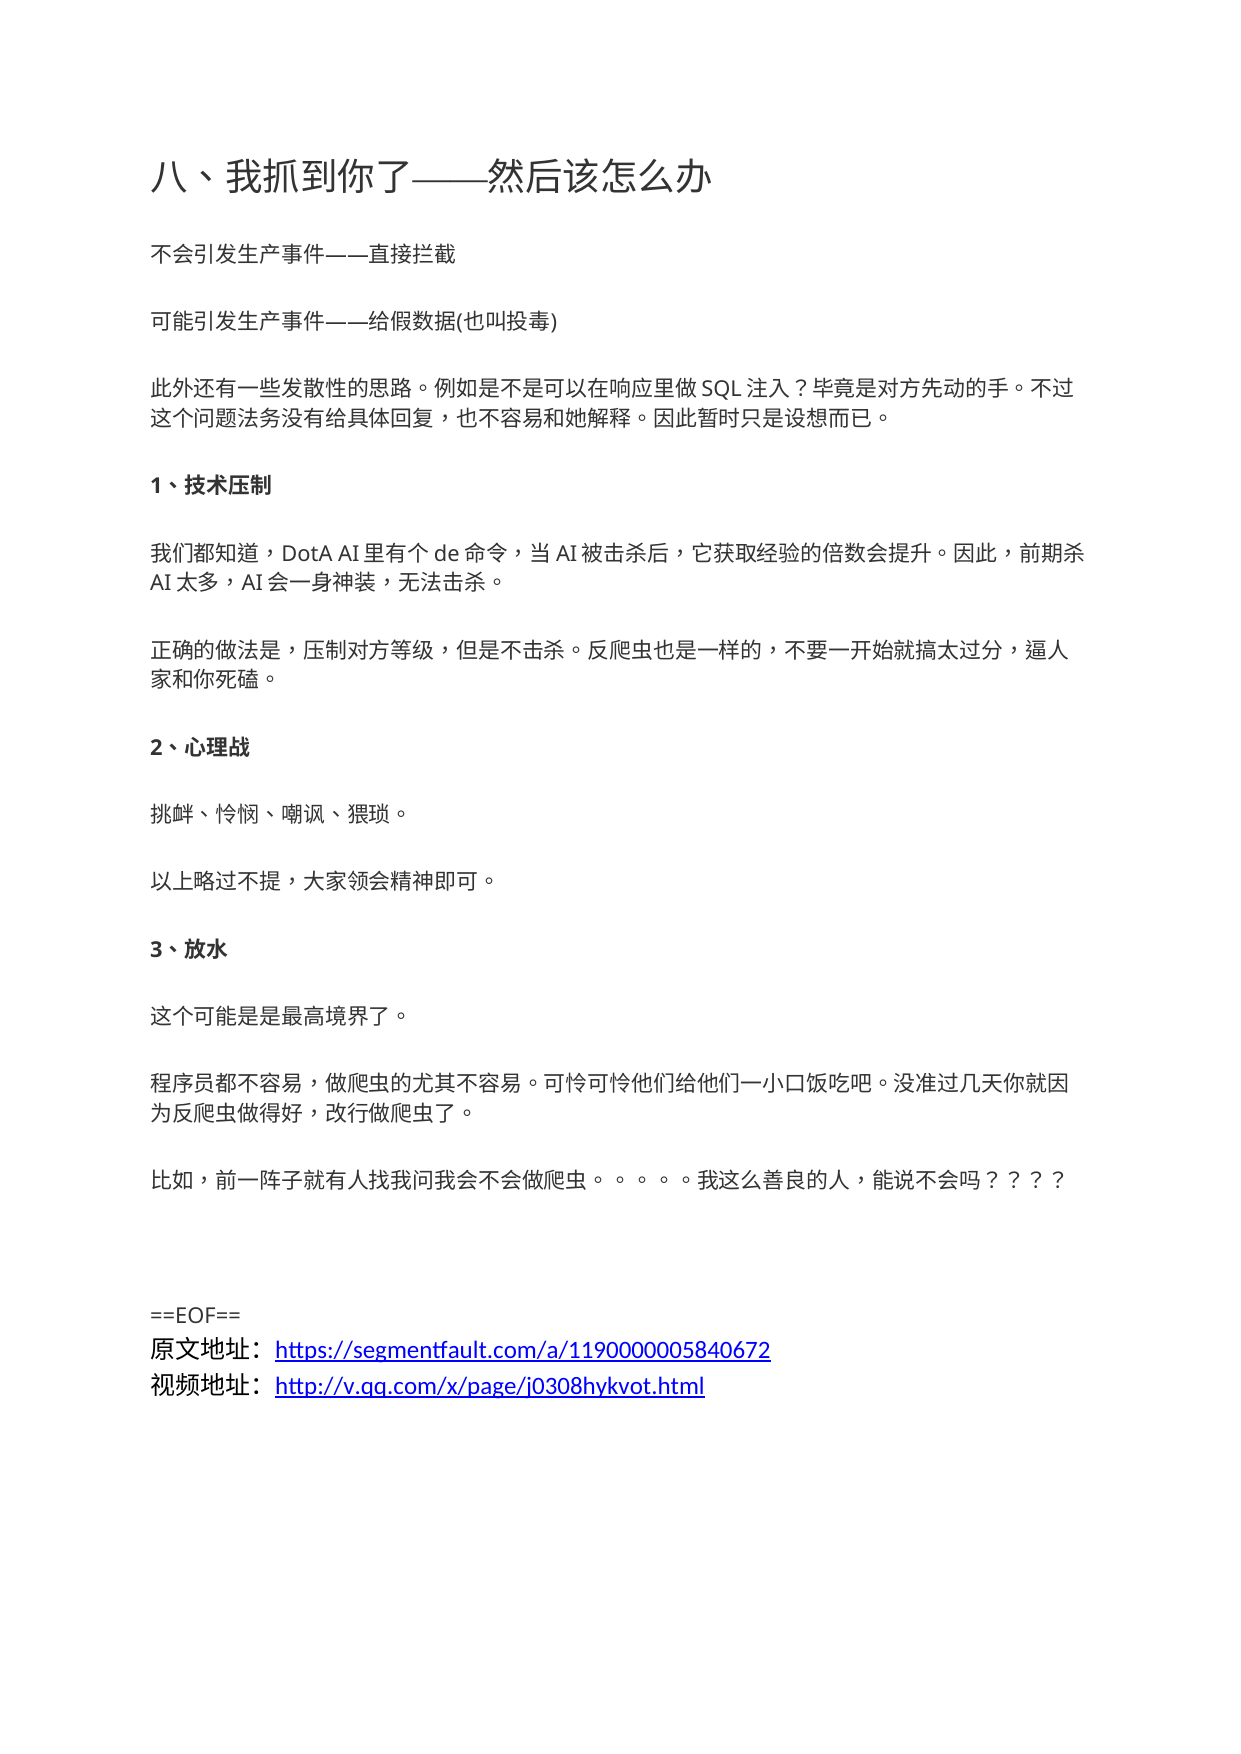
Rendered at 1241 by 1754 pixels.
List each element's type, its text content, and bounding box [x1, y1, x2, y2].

text 视频地址：http://v.qq.com/x/page/j0308hykvot.html [150, 1366, 1090, 1402]
text 1、技术压制 [150, 470, 1090, 500]
text 八、我抓到你了——然后该怎么办 [150, 150, 1090, 201]
text 这个可能是是最高境界了。 [150, 1001, 1090, 1031]
text 我们都知道，DotA AI里有个de命令，当AI被击杀后，它获取经验的倍数会提升。因此，前期杀AI太多，AI会一身神装，无法击杀。 [150, 537, 1090, 597]
text 此外还有一些发散性的思路。例如是不是可以在响应里做SQL注入？毕竟是对方先动的手。不过这个问题法务没有给具体回复，也不容易和她解释。因此暂时只是设想而已。 [150, 373, 1090, 433]
text 可能引发生产事件——给假数据(也叫投毒) [150, 306, 1090, 336]
text 以上略过不提，大家领会精神即可。 [150, 866, 1090, 896]
text 比如，前一阵子就有人找我问我会不会做爬虫。。。。。我这么善良的人，能说不会吗？？？？ [150, 1165, 1090, 1195]
text 挑衅、怜悯、嘲讽、猥琐。 [150, 799, 1090, 829]
text 2、心理战 [150, 732, 1090, 761]
text 不会引发生产事件——直接拦截 [150, 238, 1090, 268]
text 程序员都不容易，做爬虫的尤其不容易。可怜可怜他们给他们一小口饭吃吧。没准过几天你就因为反爬虫做得好，改行做爬虫了。 [150, 1068, 1090, 1128]
text ==EOF== [150, 1300, 1090, 1329]
text 正确的做法是，压制对方等级，但是不击杀。反爬虫也是一样的，不要一开始就搞太过分，逼人家和你死磕。 [150, 634, 1090, 694]
text 3、放水 [150, 933, 1090, 963]
text 原文地址：https://segmentfault.com/a/1190000005840672 [150, 1329, 1090, 1366]
